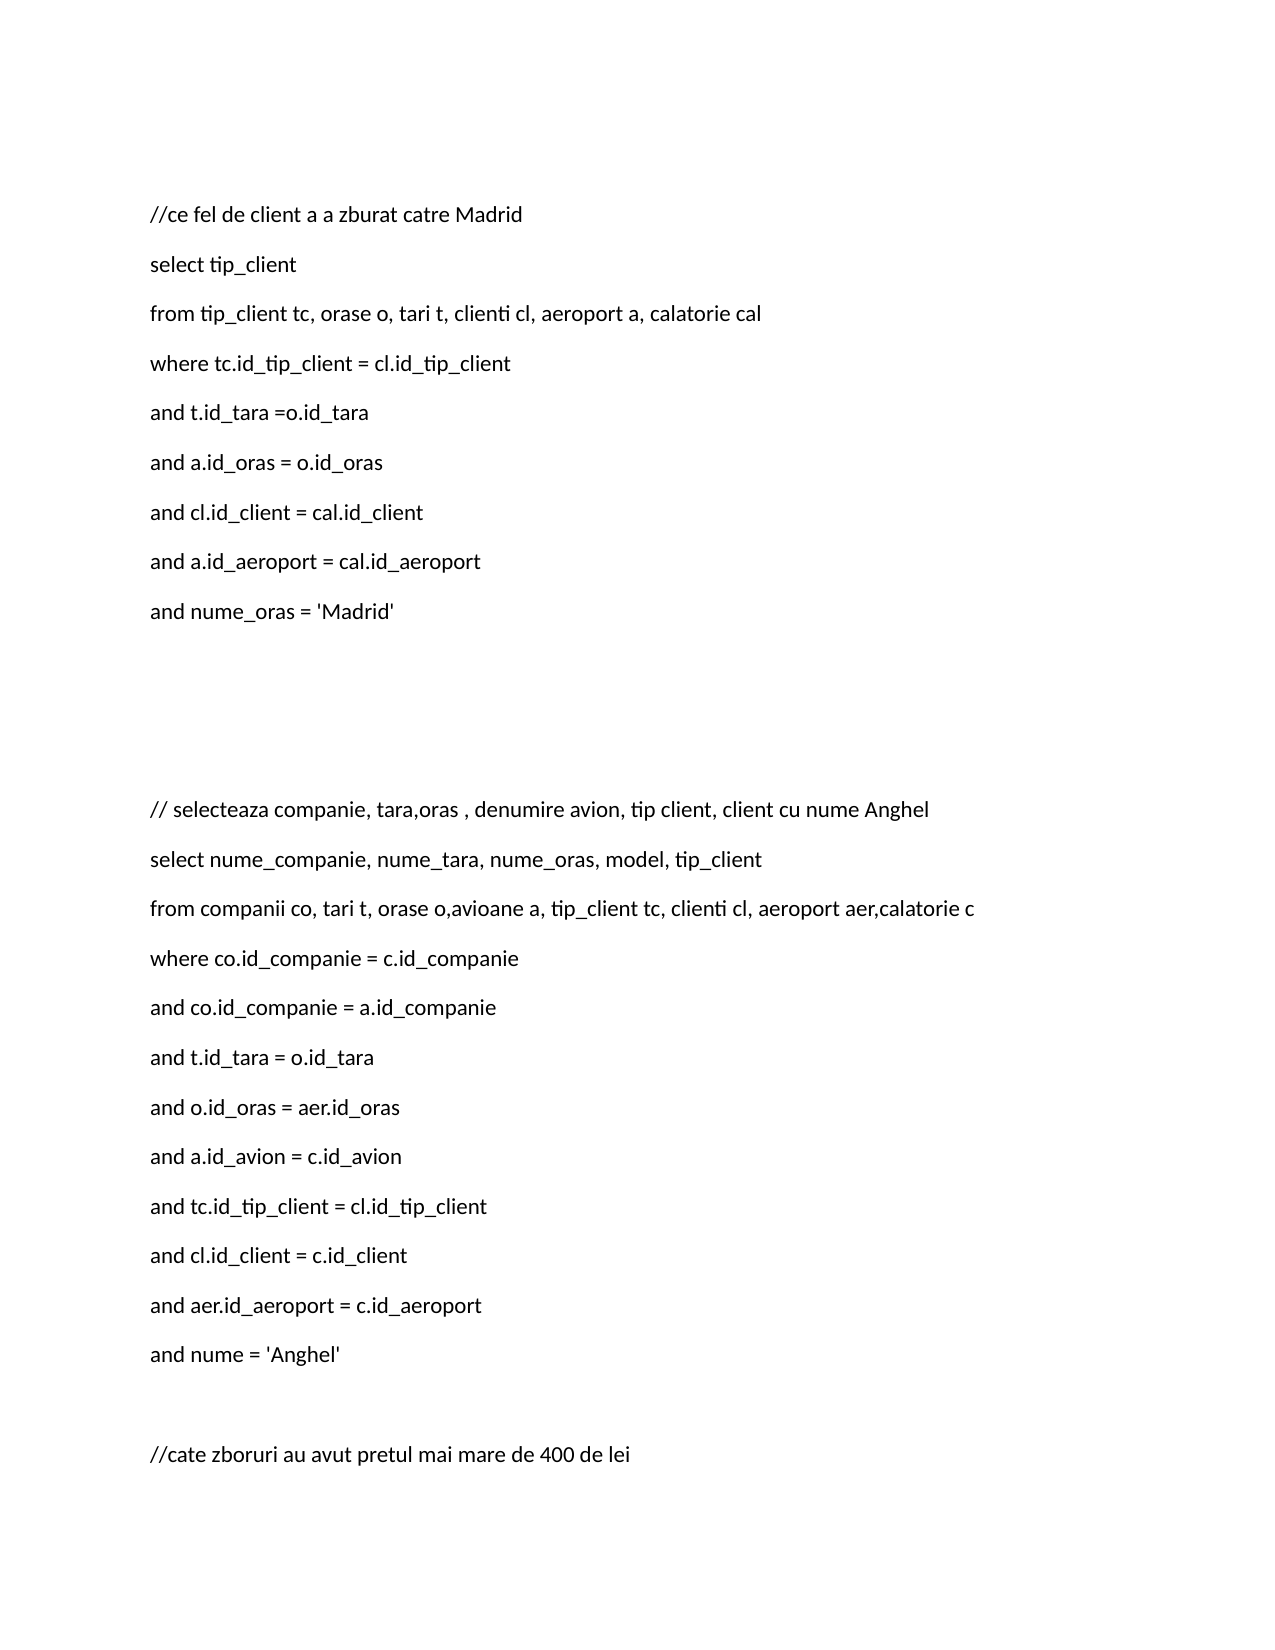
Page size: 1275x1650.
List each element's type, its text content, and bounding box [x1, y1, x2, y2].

text and aer.id_aeroport = c.id_aeroport [150, 1290, 1125, 1319]
text and nume_oras = 'Madrid' [150, 596, 1125, 625]
text and cl.id_client = cal.id_client [150, 497, 1125, 526]
text from tip_client tc, orase o, tari t, clienti cl, aeroport a, calatorie cal [150, 299, 1125, 327]
text and a.id_oras = o.id_oras [150, 447, 1125, 476]
text and nume = 'Anghel' [150, 1340, 1125, 1369]
text and co.id_companie = a.id_companie [150, 993, 1125, 1022]
text and a.id_aeroport = cal.id_aeroport [150, 547, 1125, 575]
text and cl.id_client = c.id_client [150, 1241, 1125, 1269]
text and t.id_tara =o.id_tara [150, 398, 1125, 427]
text where co.id_companie = c.id_companie [150, 943, 1125, 972]
text and a.id_avion = c.id_avion [150, 1142, 1125, 1170]
text //ce fel de client a a zburat catre Madrid [150, 199, 1125, 228]
text // selecteaza companie, tara,oras , denumire avion, tip client, client cu nume Anghel [150, 794, 1125, 823]
text //cate zboruri au avut pretul mai mare de 400 de lei [150, 1439, 1125, 1468]
text and t.id_tara = o.id_tara [150, 1042, 1125, 1071]
text where tc.id_tip_client = cl.id_tip_client [150, 348, 1125, 377]
text and tc.id_tip_client = cl.id_tip_client [150, 1191, 1125, 1220]
text select nume_companie, nume_tara, nume_oras, model, tip_client [150, 844, 1125, 873]
text from companii co, tari t, orase o,avioane a, tip_client tc, clienti cl, aeroport aer,calatorie c [150, 894, 1125, 922]
text and o.id_oras = aer.id_oras [150, 1092, 1125, 1121]
text select tip_client [150, 249, 1125, 278]
